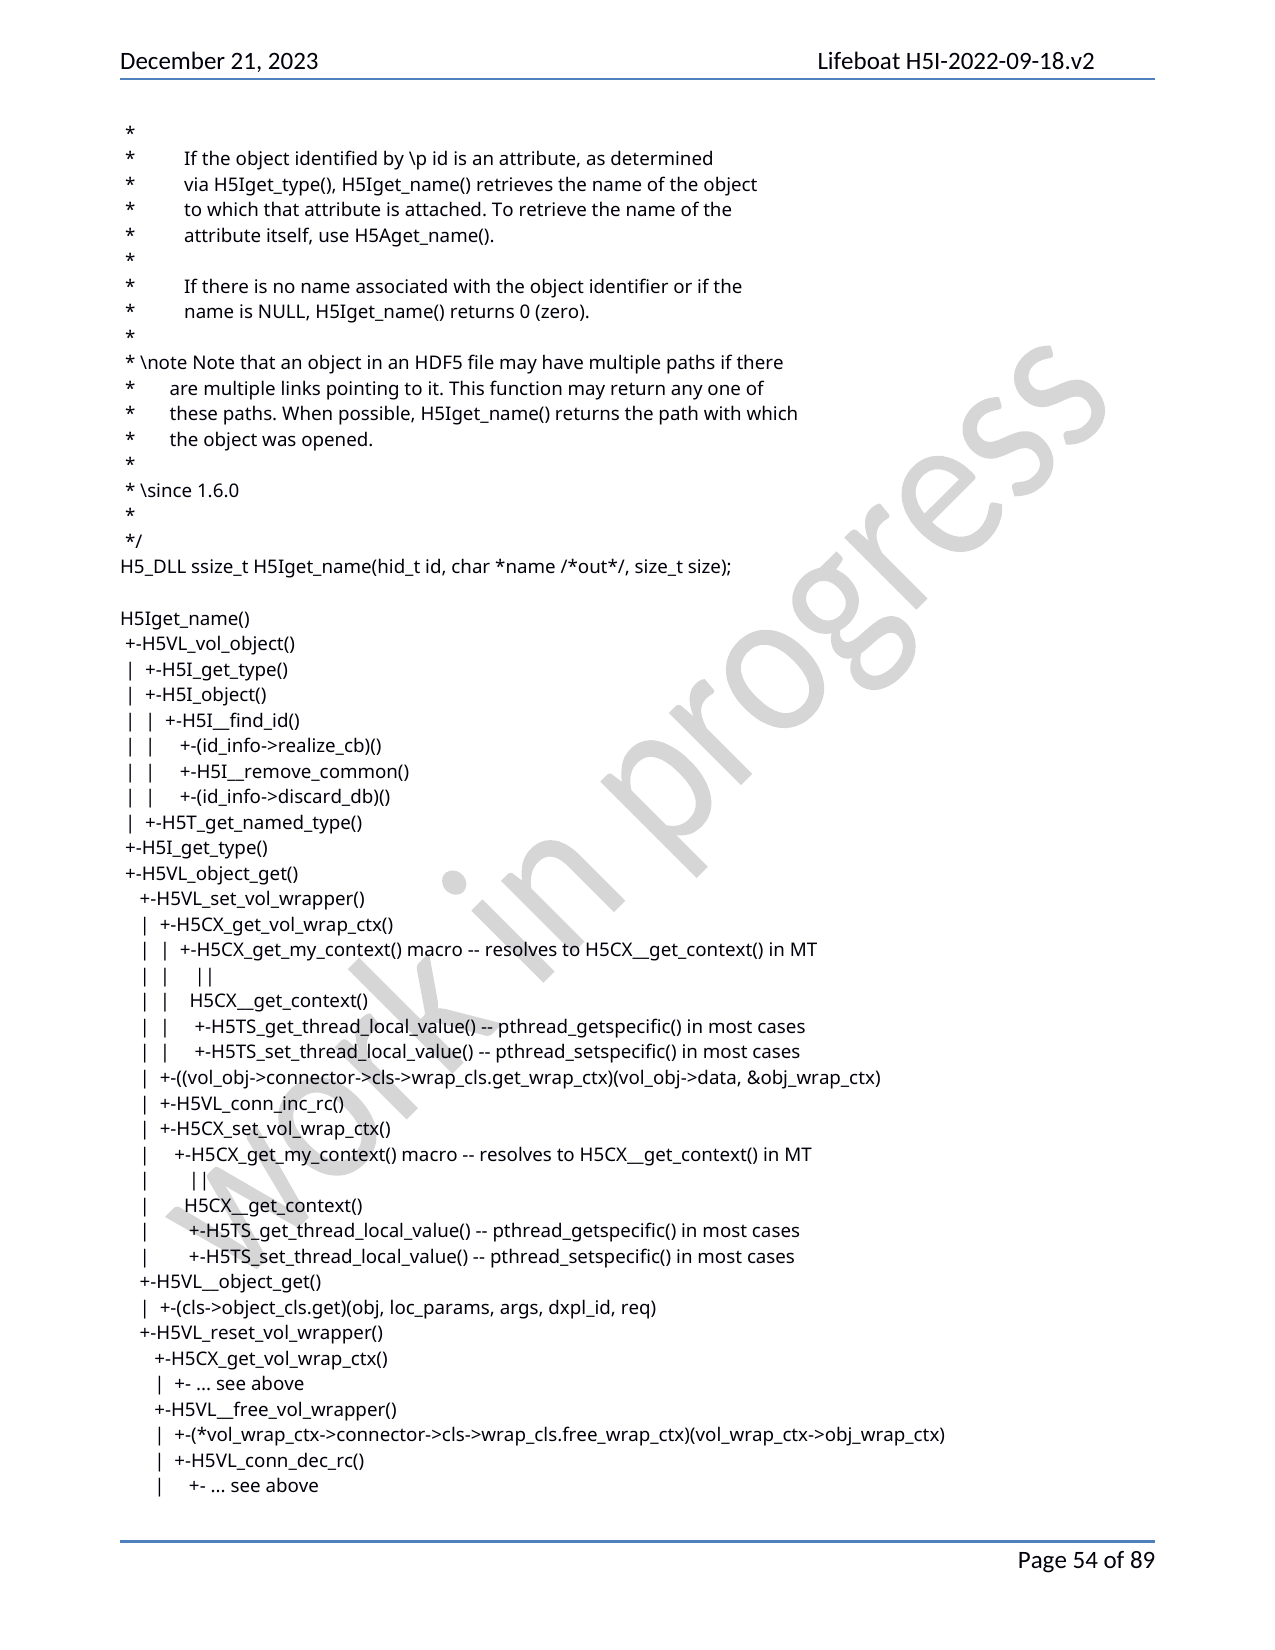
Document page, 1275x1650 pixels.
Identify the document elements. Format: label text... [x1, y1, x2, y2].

text * [120, 120, 1155, 146]
text | +- ... see above [120, 1473, 1155, 1498]
text * [120, 452, 1155, 477]
text */ [120, 528, 1155, 554]
text * via H5Iget_type(), H5Iget_name() retrieves the name of the object [120, 171, 1155, 197]
text * are multiple links pointing to it. This function may return any one of [120, 375, 1155, 401]
text | +-H5T_get_named_type() [120, 809, 1155, 834]
text | +-H5CX_get_my_context() macro -- resolves to H5CX__get_context() in MT [120, 1141, 1155, 1166]
text | || [120, 1166, 1155, 1192]
text +-H5I_get_type() [120, 834, 1155, 860]
text * \since 1.6.0 [120, 477, 1155, 503]
text * attribute itself, use H5Aget_name(). [120, 222, 1155, 248]
text | +-H5TS_set_thread_local_value() -- pthread_setspecific() in most cases [120, 1243, 1155, 1268]
text | +-(cls->object_cls.get)(obj, loc_params, args, dxpl_id, req) [120, 1294, 1155, 1319]
text * If there is no name associated with the object identifier or if the [120, 273, 1155, 299]
text | +-H5CX_set_vol_wrap_ctx() [120, 1115, 1155, 1141]
text | +-H5TS_get_thread_local_value() -- pthread_getspecific() in most cases [120, 1217, 1155, 1243]
text | +-H5I_get_type() [120, 656, 1155, 681]
text | | +-H5I__find_id() [120, 707, 1155, 732]
text | | +-(id_info->discard_db)() [120, 783, 1155, 809]
text * [120, 324, 1155, 350]
text +-H5CX_get_vol_wrap_ctx() [120, 1345, 1155, 1371]
text H5_DLL ssize_t H5Iget_name(hid_t id, char *name /*out*/, size_t size); [120, 554, 1155, 579]
text * If the object identified by \p id is an attribute, as determined [120, 146, 1155, 171]
text | +-H5CX_get_vol_wrap_ctx() [120, 911, 1155, 937]
text * [120, 248, 1155, 273]
text | | +-H5CX_get_my_context() macro -- resolves to H5CX__get_context() in MT [120, 937, 1155, 962]
text | | || [120, 962, 1155, 988]
text +-H5VL__object_get() [120, 1268, 1155, 1294]
text | | +-H5TS_get_thread_local_value() -- pthread_getspecific() in most cases [120, 1013, 1155, 1039]
text | +- ... see above [120, 1371, 1155, 1396]
text | +-H5VL_conn_inc_rc() [120, 1090, 1155, 1115]
text * [120, 503, 1155, 528]
text +-H5VL__free_vol_wrapper() [120, 1396, 1155, 1422]
text | | +-H5TS_set_thread_local_value() -- pthread_setspecific() in most cases [120, 1039, 1155, 1064]
text | H5CX__get_context() [120, 1192, 1155, 1217]
text | | +-(id_info->realize_cb)() [120, 732, 1155, 758]
text | +-((vol_obj->connector->cls->wrap_cls.get_wrap_ctx)(vol_obj->data, &obj_wrap_ctx) [120, 1064, 1155, 1090]
text H5Iget_name() [120, 605, 1155, 630]
text | +-(*vol_wrap_ctx->connector->cls->wrap_cls.free_wrap_ctx)(vol_wrap_ctx->obj_wrap_ctx) [120, 1422, 1155, 1447]
text +-H5VL_set_vol_wrapper() [120, 886, 1155, 911]
text * the object was opened. [120, 426, 1155, 452]
text +-H5VL_vol_object() [120, 630, 1155, 656]
text | | H5CX__get_context() [120, 988, 1155, 1013]
text +-H5VL_reset_vol_wrapper() [120, 1319, 1155, 1345]
text * to which that attribute is attached. To retrieve the name of the [120, 197, 1155, 222]
text * these paths. When possible, H5Iget_name() returns the path with which [120, 401, 1155, 426]
text +-H5VL_object_get() [120, 860, 1155, 886]
text | | +-H5I__remove_common() [120, 758, 1155, 783]
text * \note Note that an object in an HDF5 file may have multiple paths if there [120, 350, 1155, 375]
text * name is NULL, H5Iget_name() returns 0 (zero). [120, 299, 1155, 324]
text | +-H5I_object() [120, 681, 1155, 707]
text | +-H5VL_conn_dec_rc() [120, 1447, 1155, 1473]
